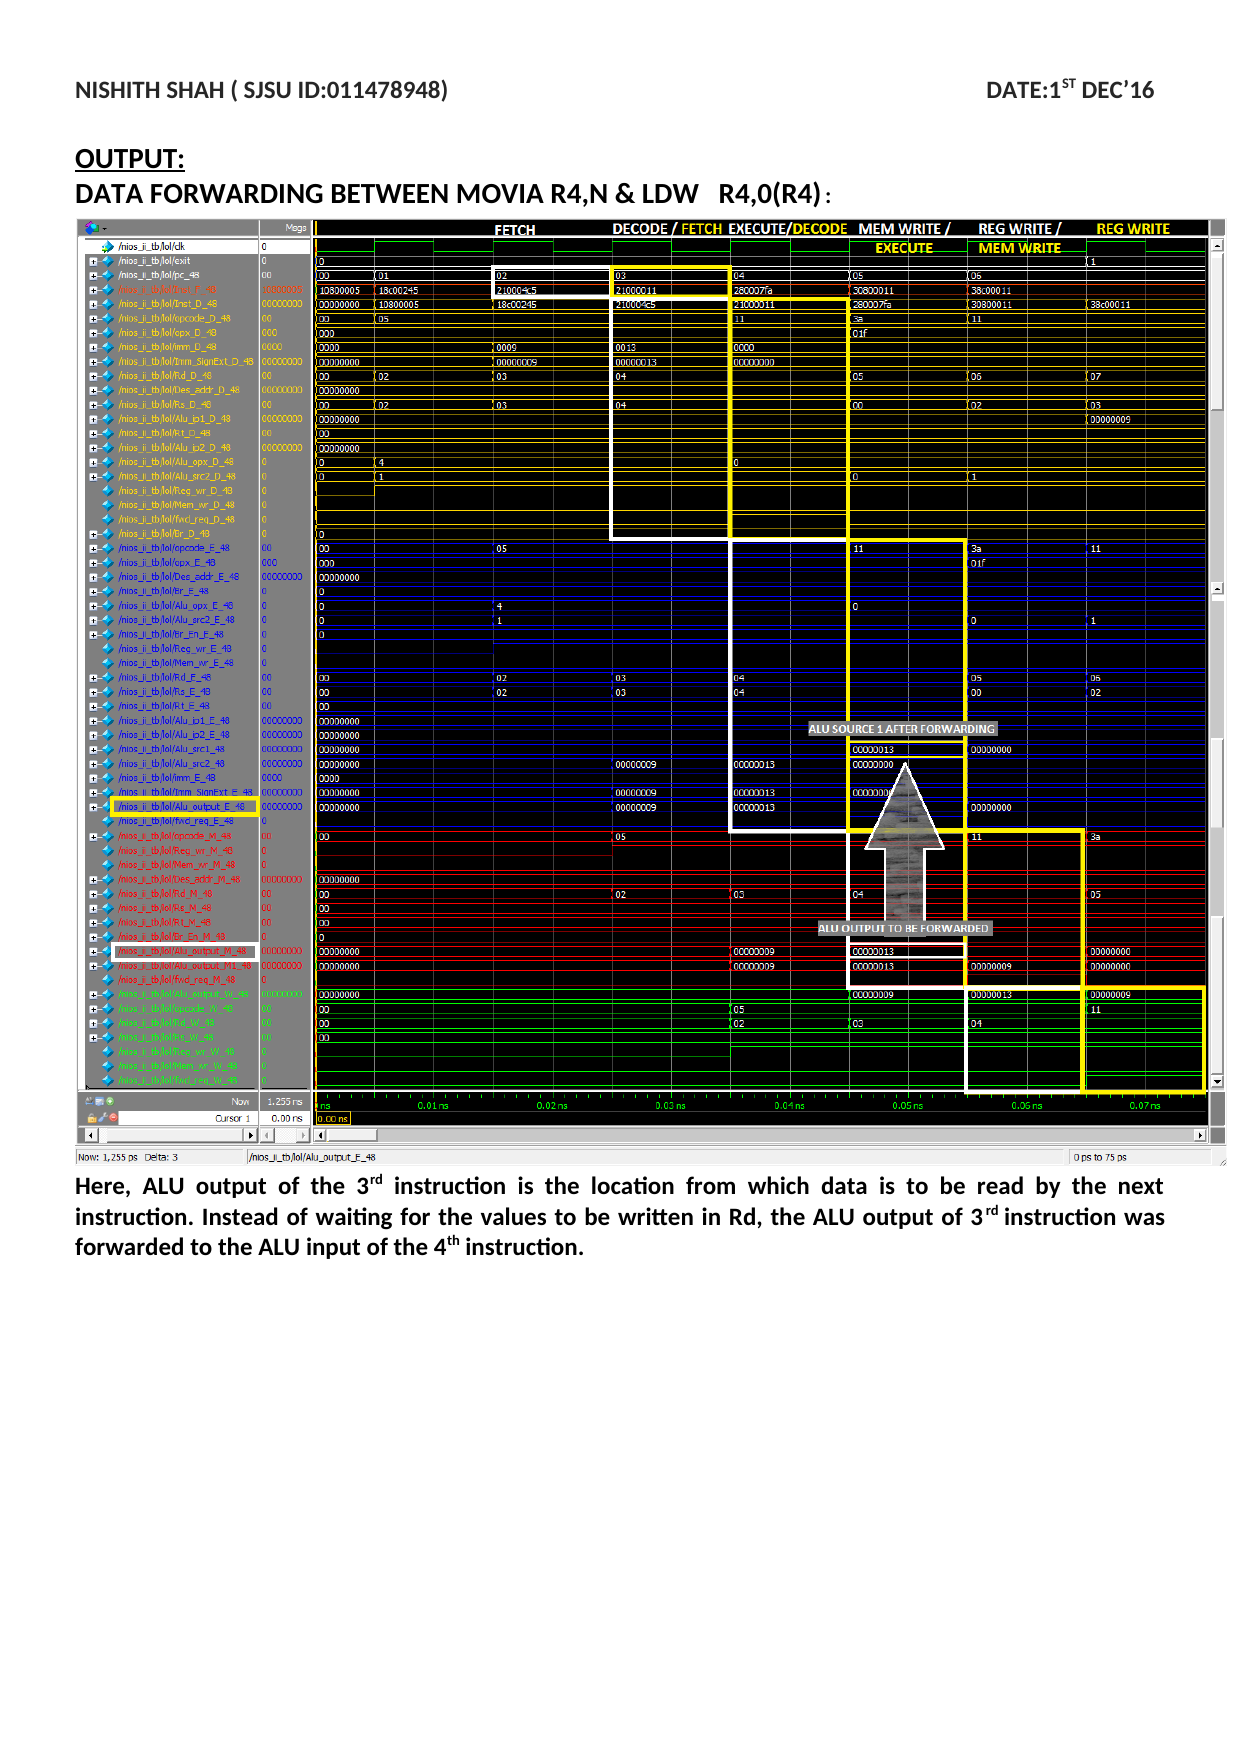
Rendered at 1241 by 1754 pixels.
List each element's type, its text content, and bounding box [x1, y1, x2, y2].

picture [75, 218, 1227, 1171]
text Here, ALU output of the 3rd instruction is the location from which data is to be read by the next instruction. Instead of waiting for the values to be written in Rd, the ALU output of 3rd instruction was forwarded to the ALU input of the 4th instruction. [75, 1171, 1165, 1262]
text DATA FORWARDING BETWEEN MOVIA R4,N & LDW R4,0(R4) : [75, 176, 1165, 211]
text OUTPUT: [75, 140, 1165, 176]
